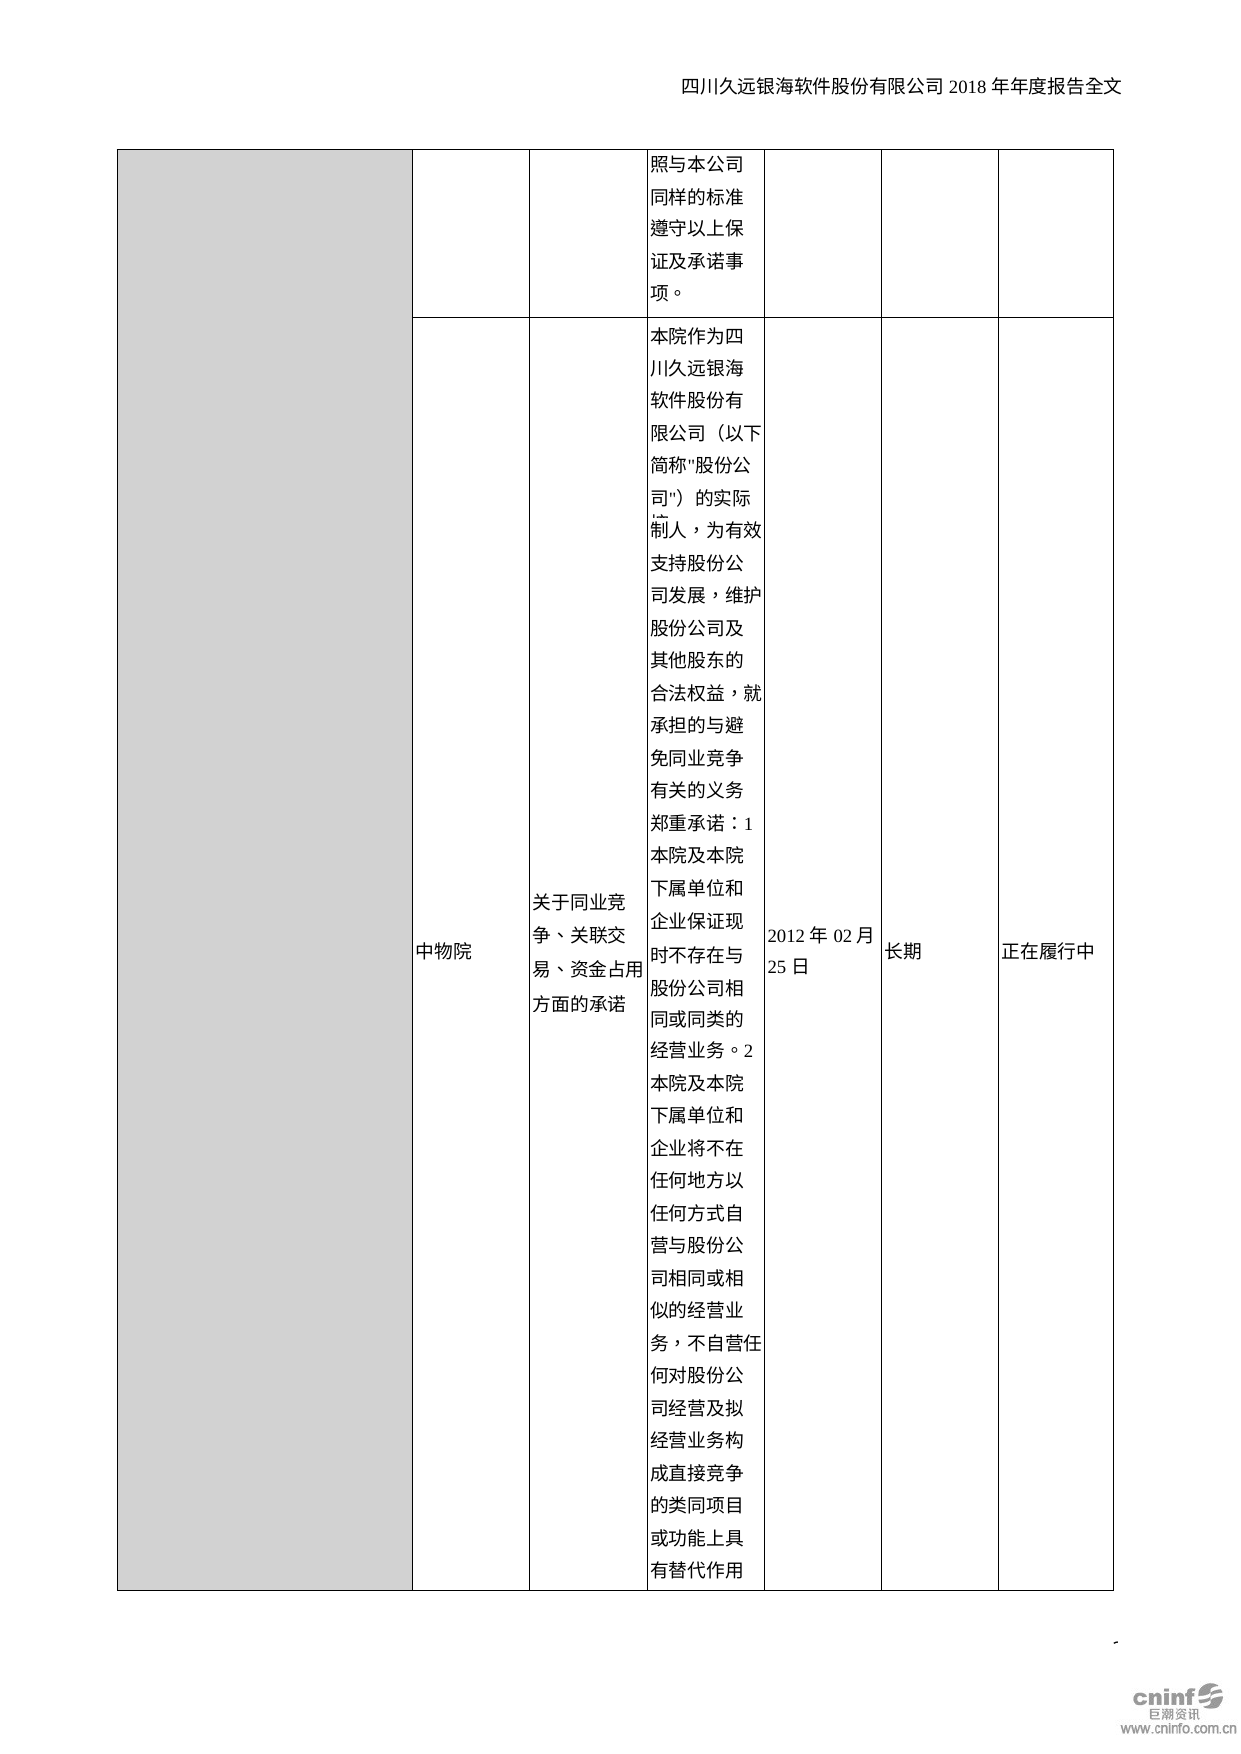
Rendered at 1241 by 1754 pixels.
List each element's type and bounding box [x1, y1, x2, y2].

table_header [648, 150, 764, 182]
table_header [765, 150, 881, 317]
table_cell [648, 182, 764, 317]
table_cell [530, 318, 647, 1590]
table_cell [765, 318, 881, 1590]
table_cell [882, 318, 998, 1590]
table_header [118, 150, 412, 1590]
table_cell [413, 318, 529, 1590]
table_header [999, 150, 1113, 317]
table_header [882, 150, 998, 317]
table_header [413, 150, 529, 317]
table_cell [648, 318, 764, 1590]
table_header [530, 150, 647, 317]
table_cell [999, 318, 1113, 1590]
picture [1115, 1680, 1240, 1737]
